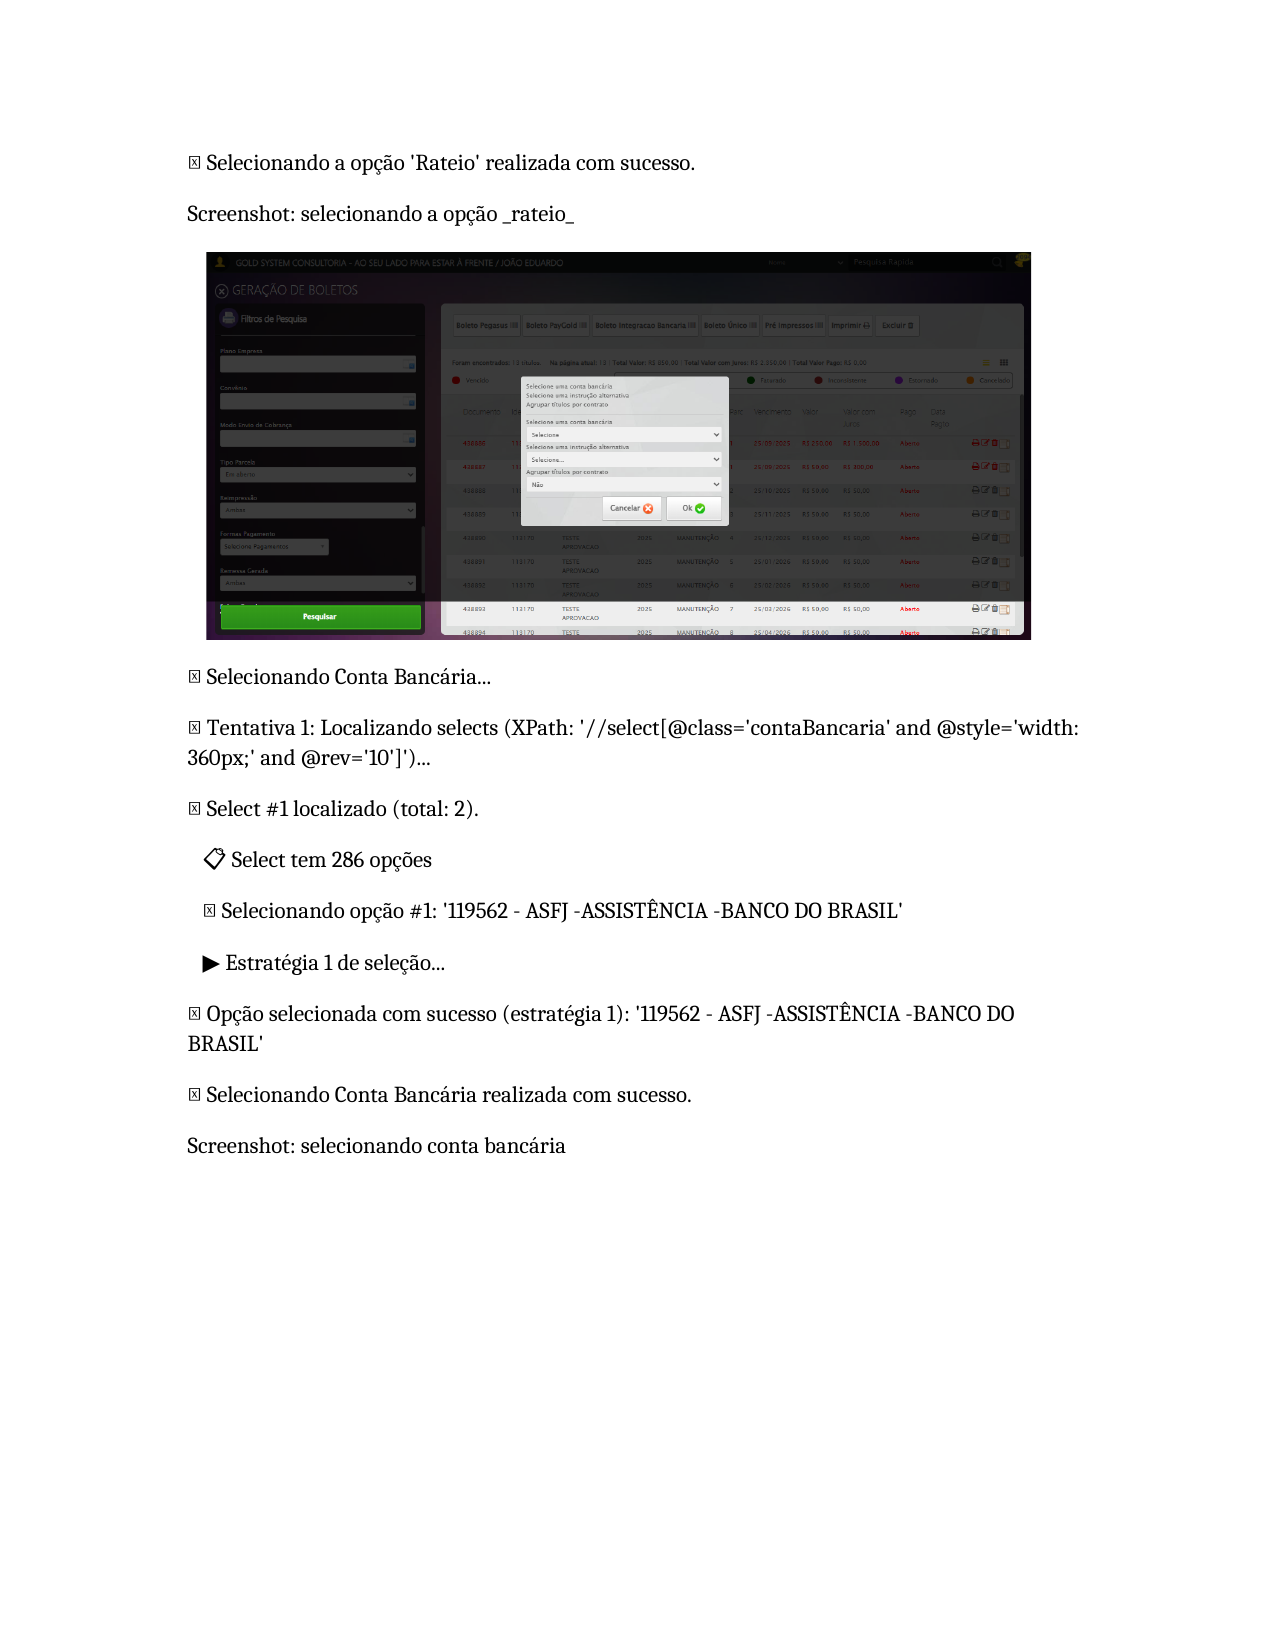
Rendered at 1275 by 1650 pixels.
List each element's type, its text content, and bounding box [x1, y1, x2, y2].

text 🔎 Tentativa 1: Localizando selects (XPath: '//select[@class='contaBancaria' and @style='width: 360px;' and @rev='10']')... [187, 715, 1087, 771]
text 🎯 Select #1 localizado (total: 2). [187, 796, 1087, 822]
text 🎯 Selecionando opção #1: '119562 - ASFJ -ASSISTÊNCIA -BANCO DO BRASIL' [187, 898, 1087, 924]
picture [206, 252, 1032, 640]
text 📋 Select tem 286 opções [187, 847, 1087, 873]
text ✅ Selecionando a opção 'Rateio' realizada com sucesso. [187, 150, 1087, 176]
text Screenshot: selecionando conta bancária [187, 1133, 1087, 1159]
text ▶️ Estratégia 1 de seleção... [187, 949, 1087, 976]
text ✅ Opção selecionada com sucesso (estratégia 1): '119562 - ASFJ -ASSISTÊNCIA -BANCO DO BRASIL' [187, 1000, 1087, 1057]
text 🔄 Selecionando Conta Bancária... [187, 664, 1087, 690]
text Screenshot: selecionando a opção _rateio_ [187, 201, 1087, 227]
text ✅ Selecionando Conta Bancária realizada com sucesso. [187, 1082, 1087, 1108]
